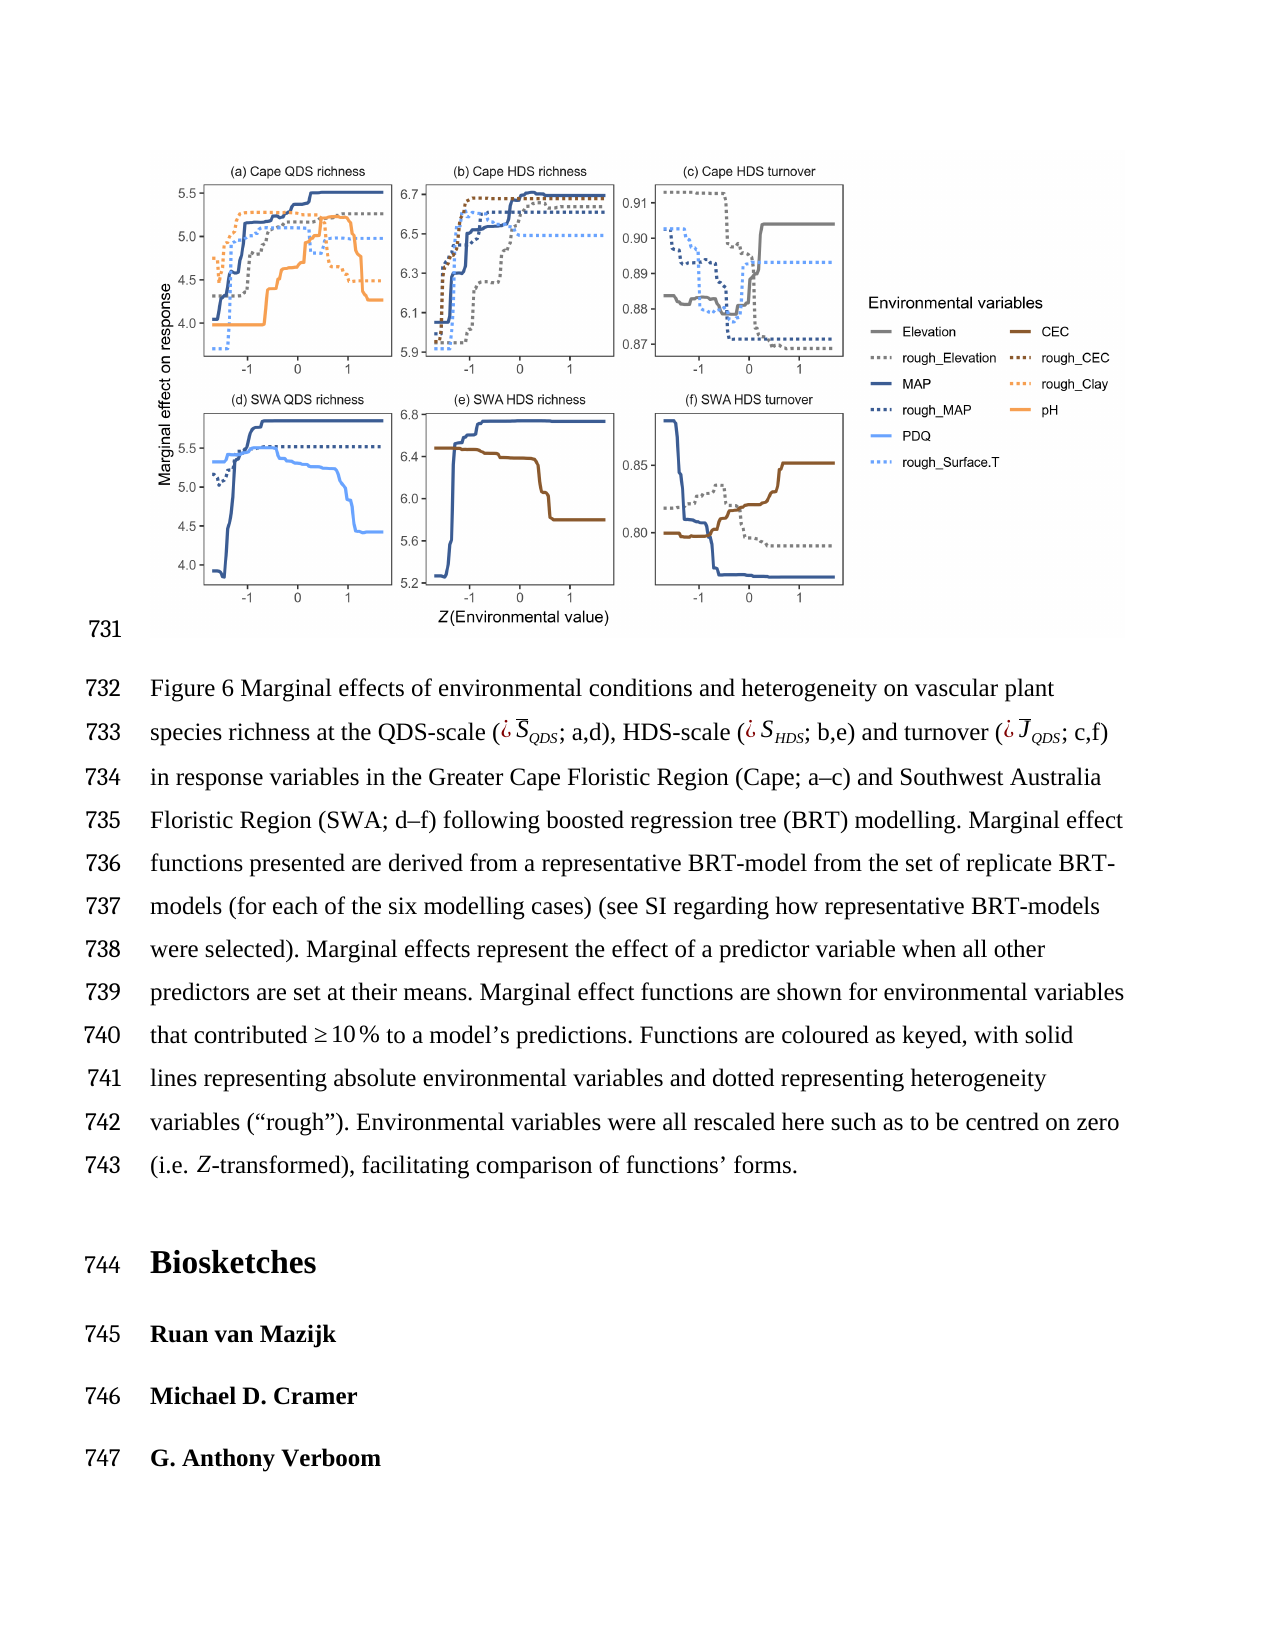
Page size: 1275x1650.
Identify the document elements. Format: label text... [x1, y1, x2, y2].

text Figure 6 Marginal effects of environmental conditions and heterogeneity on vascular plant species richness at the QDS-scale (; a,d), HDS-scale (; b,e) and turnover (; c,f) in response variables in the Greater Cape Floristic Region (Cape; a–c) and Southwest Australia Floristic Region (SWA; d–f) following boosted regression tree (BRT) modelling. Marginal effect functions presented are derived from a representative BRT-model from the set of replicate BRT-models (for each of the six modelling cases) (see SI regarding how representative BRT-models were selected). Marginal effects represent the effect of a predictor variable when all other predictors are set at their means. Marginal effect functions are shown for environmental variables that contributed to a model’s predictions. Functions are coloured as keyed, with solid lines representing absolute environmental variables and dotted representing heterogeneity variables (“rough”). Environmental variables were all rescaled here such as to be centred on zero (i.e. -transformed), facilitating comparison of functions’ forms. [150, 673, 1125, 1178]
text G. Anthony Verboom [150, 1443, 1125, 1472]
subtitle Biosketches [150, 1243, 1125, 1281]
picture [150, 150, 1125, 638]
text Michael D. Cramer [150, 1381, 1125, 1410]
text Ruan van Mazijk [150, 1319, 1125, 1348]
